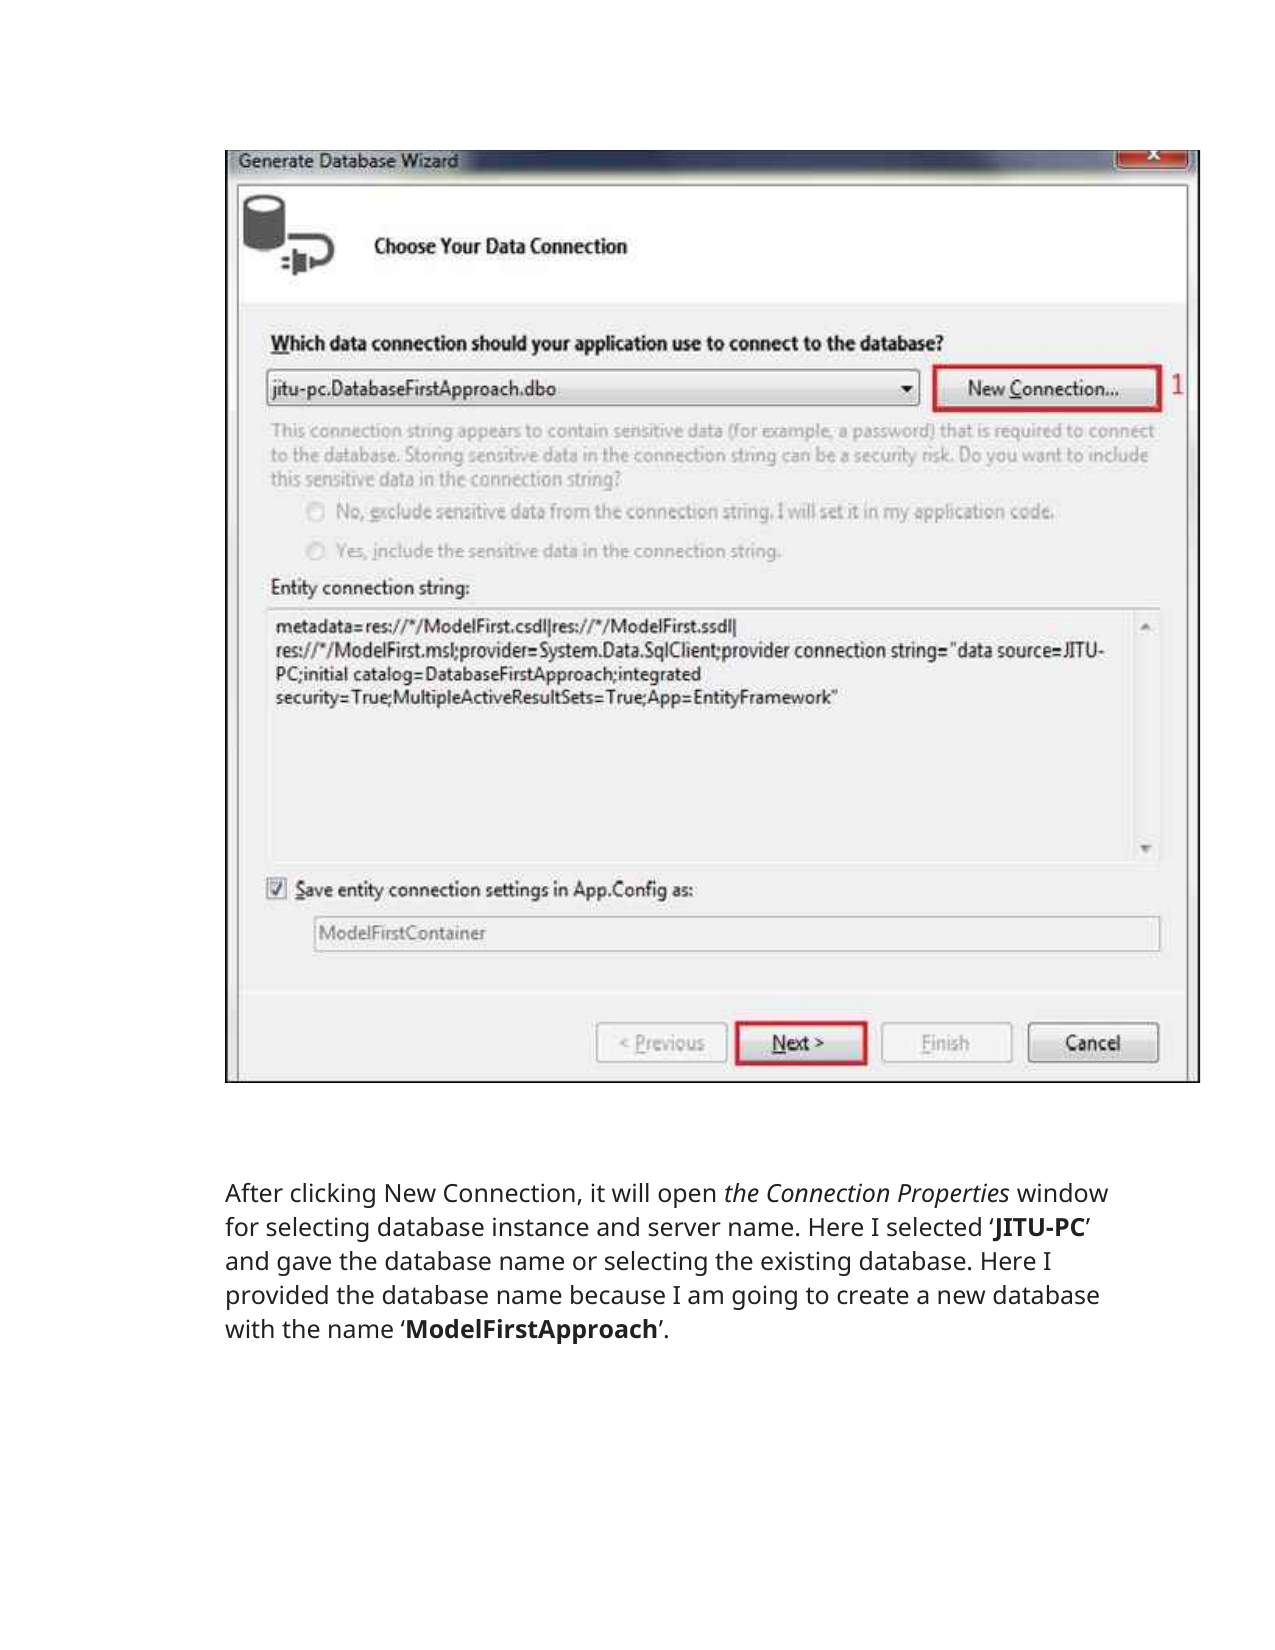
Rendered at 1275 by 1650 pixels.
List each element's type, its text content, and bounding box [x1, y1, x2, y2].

text After clicking New Connection, it will open the Connection Properties window for selecting database instance and server name. Here I selected ‘JITU-PC’ and gave the database name or selecting the existing database. Here I provided the database name because I am going to create a new database with the name ‘ModelFirstApproach’. [225, 1175, 1125, 1346]
picture [225, 150, 1200, 1083]
